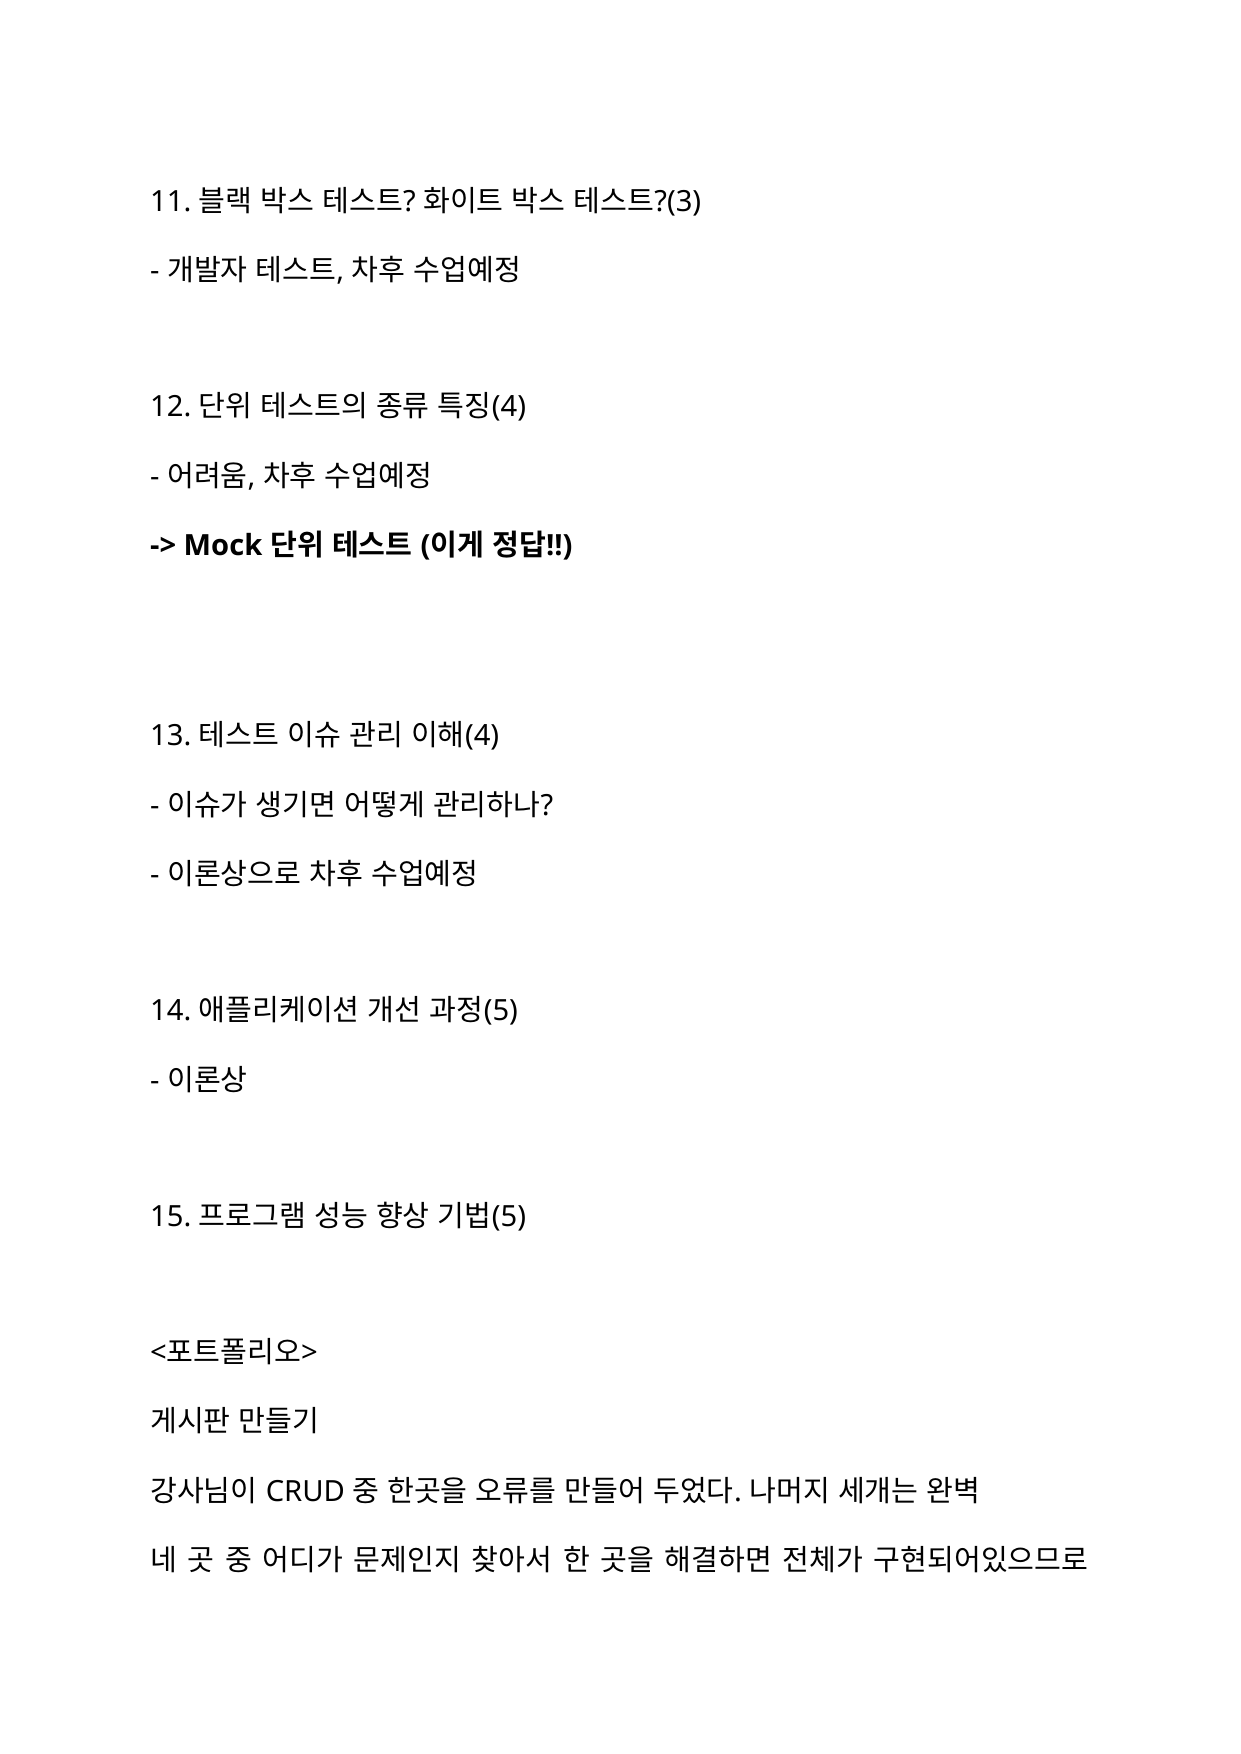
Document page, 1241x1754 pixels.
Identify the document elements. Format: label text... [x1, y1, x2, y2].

text 15. 프로그램 성능 향상 기법(5) [150, 1192, 1090, 1235]
text 13. 테스트 이슈 관리 이해(4) [150, 711, 1090, 754]
text 14. 애플리케이션 개선 과정(5) [150, 987, 1090, 1029]
text - 이론상으로 차후 수업예정 [150, 851, 1090, 893]
text <포트폴리오> [150, 1328, 1090, 1371]
text - 이슈가 생기면 어떻게 관리하나? [150, 781, 1090, 823]
text - 어려움, 차후 수업예정 [150, 452, 1090, 495]
text - 이론상 [150, 1056, 1090, 1099]
text 네 곳 중 어디가 문제인지 찾아서 한 곳을 해결하면 전체가 구현되어있으므로 잘 돌아가게 만들어둠 [150, 1537, 1090, 1579]
text 11. 블랙 박스 테스트? 화이트 박스 테스트?(3) [150, 177, 1090, 219]
text -> Mock 단위 테스트 (이게 정답!!) [150, 522, 1090, 564]
text 12. 단위 테스트의 종류 특징(4) [150, 383, 1090, 425]
text 게시판 만들기 [150, 1398, 1090, 1440]
text 강사님이 CRUD 중 한곳을 오류를 만들어 두었다. 나머지 세개는 완벽 [150, 1467, 1090, 1510]
text - 개발자 테스트, 차후 수업예정 [150, 247, 1090, 289]
